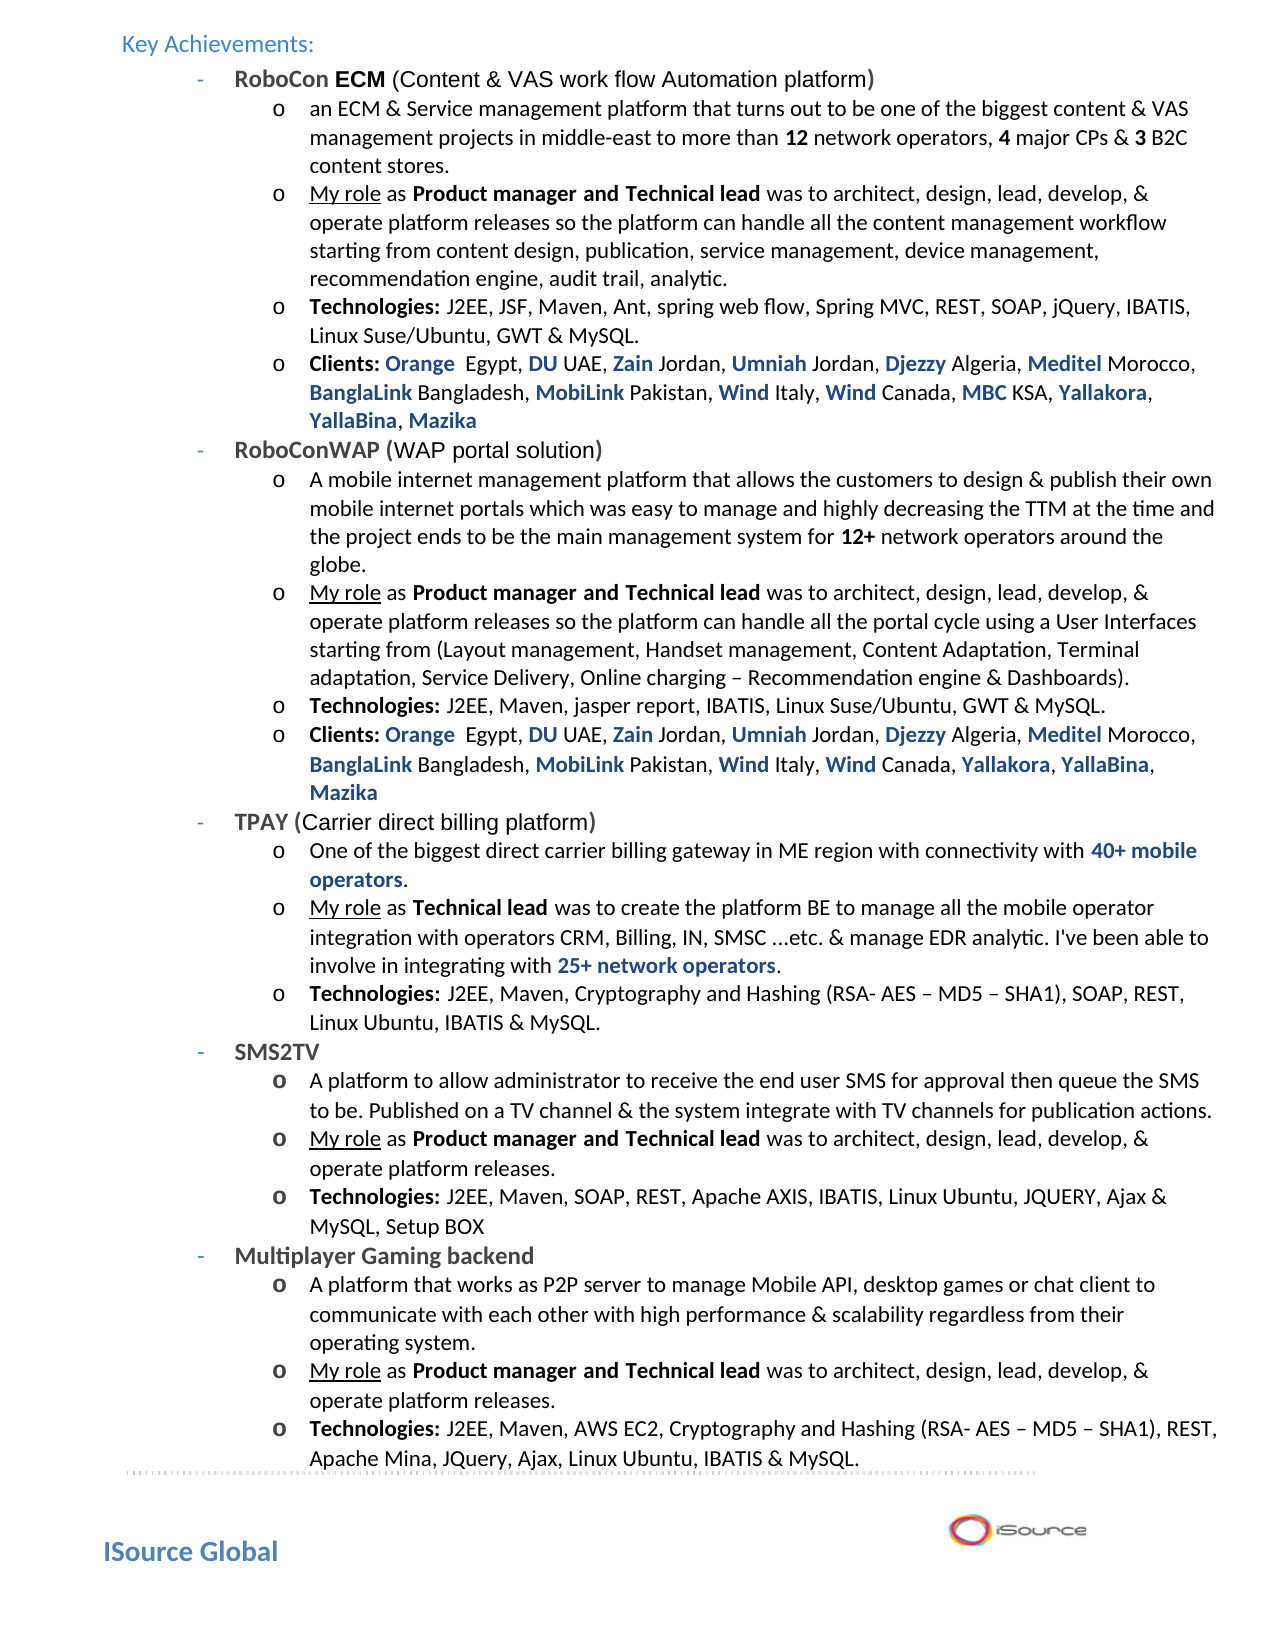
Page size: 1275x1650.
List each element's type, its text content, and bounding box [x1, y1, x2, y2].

list My role as Product manager and Technical lead was to architect, design, lead, develop, & operate platform releases so the platform can handle all the content management workflow starting from content design, publication, service management, device management, recommendation engine, audit trail, analytic. [272, 179, 1219, 292]
list A platform to allow administrator to receive the end user SMS for approval then queue the SMS to be. Published on a TV channel & the system integrate with TV channels for publication actions. [272, 1066, 1219, 1124]
list Technologies: J2EE, Maven, AWS EC2, Cryptography and Hashing (RSA- AES – MD5 – SHA1), REST, Apache Mina, JQuery, Ajax, Linux Ubuntu, IBATIS & MySQL. [272, 1414, 1219, 1472]
list Clients: Orange Egypt, DU UAE, Zain Jordan, Umniah Jordan, Djezzy Algeria, Meditel Morocco, BanglaLink Bangladesh, MobiLink Pakistan, Wind Italy, Wind Canada, MBC KSA, Yallakora, YallaBina, Mazika [272, 349, 1219, 434]
picture [946, 1498, 1091, 1562]
list A platform that works as P2P server to manage Mobile API, desktop games or chat client to communicate with each other with high performance & scalability regardless from their operating system. [272, 1270, 1219, 1356]
list SMS2TV [197, 1036, 1219, 1066]
picture [121, 1471, 1038, 1475]
list Technologies: J2EE, Maven, jasper report, IBATIS, Linux Suse/Ubuntu, GWT & MySQL. [272, 691, 1219, 721]
list RoboCon ECM (Content & VAS work flow Automation platform) [197, 63, 1219, 94]
list TPAY (Carrier direct billing platform) [197, 806, 1219, 836]
text ISource Global [103, 1498, 1219, 1569]
list Technologies: J2EE, Maven, SOAP, REST, Apache AXIS, IBATIS, Linux Ubuntu, JQUERY, Ajax & MySQL, Setup BOX [272, 1182, 1219, 1240]
list Technologies: J2EE, Maven, Cryptography and Hashing (RSA- AES – MD5 – SHA1), SOAP, REST, Linux Ubuntu, IBATIS & MySQL. [272, 979, 1219, 1036]
list an ECM & Service management platform that turns out to be one of the biggest content & VAS management projects in middle-east to more than 12 network operators, 4 major CPs & 3 B2C content stores. [272, 94, 1219, 179]
list Multiplayer Gaming backend [197, 1240, 1219, 1270]
list RoboConWAP (WAP portal solution) [197, 434, 1219, 465]
list One of the biggest direct carrier billing gateway in ME region with connectivity with 40+ mobile operators. [272, 836, 1219, 893]
list My role as Product manager and Technical lead was to architect, design, lead, develop, & operate platform releases so the platform can handle all the portal cycle using a User Interfaces starting from (Layout management, Handset management, Content Adaptation, Terminal adaptation, Service Delivery, Online charging – Recommendation engine & Dashboards). [272, 578, 1219, 691]
list My role as Product manager and Technical lead was to architect, design, lead, develop, & operate platform releases. [272, 1124, 1219, 1182]
list My role as Technical lead was to create the platform BE to manage all the mobile operator integration with operators CRM, Billing, IN, SMSC ...etc. & manage EDR analytic. I've been able to involve in integrating with 25+ network operators. [272, 893, 1219, 979]
list Clients: Orange Egypt, DU UAE, Zain Jordan, Umniah Jordan, Djezzy Algeria, Meditel Morocco, BanglaLink Bangladesh, MobiLink Pakistan, Wind Italy, Wind Canada, Yallakora, YallaBina, Mazika [272, 721, 1219, 806]
list A mobile internet management platform that allows the customers to design & publish their own mobile internet portals which was easy to manage and highly decreasing the TTM at the time and the project ends to be the main management system for 12+ network operators around the globe. [272, 465, 1219, 578]
list My role as Product manager and Technical lead was to architect, design, lead, develop, & operate platform releases. [272, 1356, 1219, 1414]
list Technologies: J2EE, JSF, Maven, Ant, spring web flow, Spring MVC, REST, SOAP, jQuery, IBATIS, Linux Suse/Ubuntu, GWT & MySQL. [272, 292, 1219, 349]
text Key Achievements: [47, 28, 1219, 59]
